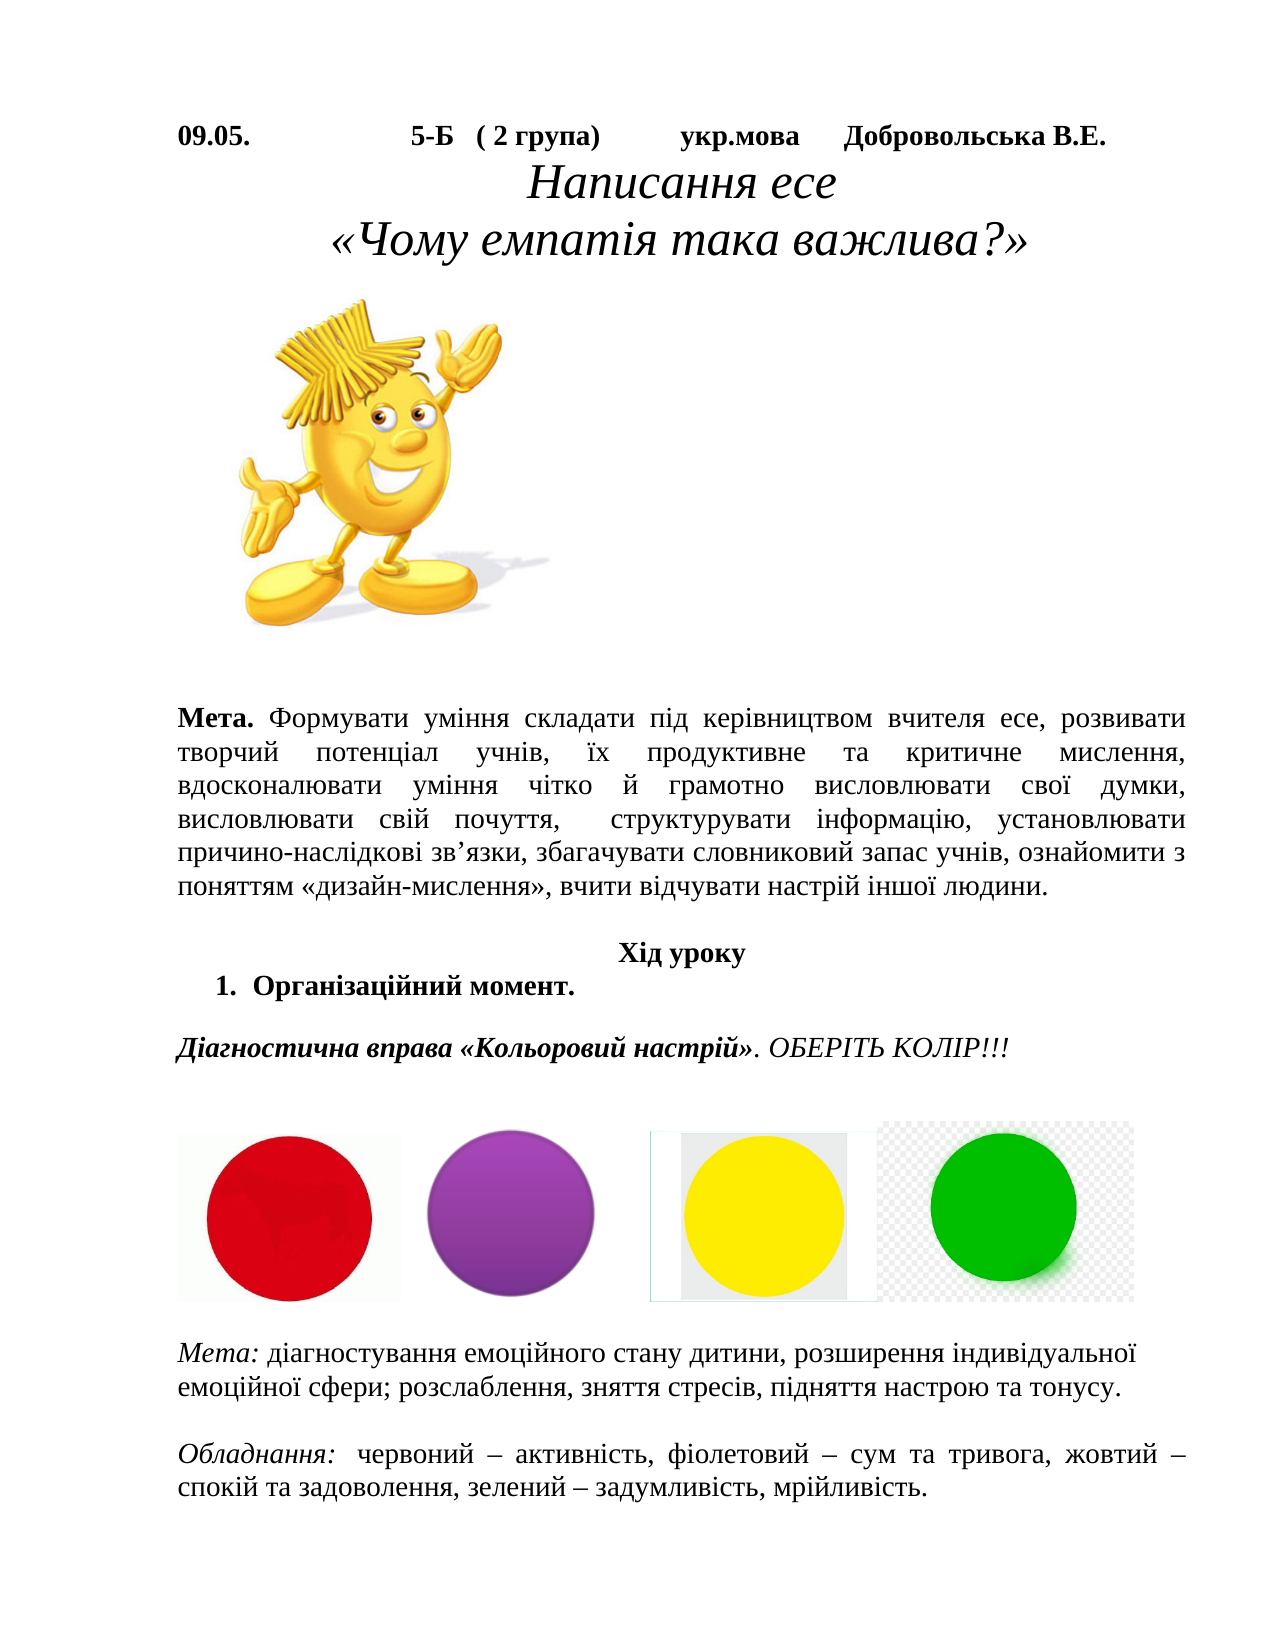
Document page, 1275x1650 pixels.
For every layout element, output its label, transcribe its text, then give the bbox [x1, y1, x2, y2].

text 09.05. 5-Б ( 2 група) укр.мова Добровольська В.Е. [177, 118, 1186, 152]
picture [177, 1134, 401, 1302]
text «Чому емпатія така важлива?» [177, 209, 1186, 267]
picture [422, 1125, 599, 1302]
picture [650, 1121, 1134, 1302]
text Хід уроку [177, 935, 1186, 968]
picture [177, 266, 578, 667]
list Організаційний момент. [215, 968, 1186, 1002]
text Мета: діагностування емоційного стану дитини, розширення індивідуальної емоційної сфери; розслаблення, зняття стресів, підняття настрою та тонусу. [177, 1335, 1186, 1402]
text Написання есе [177, 152, 1186, 209]
text Діагностична вправа «Кольоровий настрій». ОБЕРІТЬ КОЛІР!!! [177, 1030, 1186, 1064]
text Мета. Формувати уміння складати під керівництвом вчителя есе, розвивати творчий потенціал учнів, їх продуктивне та критичне мислення, вдосконалювати уміння чітко й грамотно висловлювати свої думки, висловлювати свій почуття, структурувати інформацію, установлювати причино-наслідкові зв’язки, збагачувати словниковий запас учнів, ознайомити з поняттям «дизайн-мислення», вчити відчувати настрій іншої людини. [177, 700, 1186, 901]
text Обладнання: червоний – активність, фіолетовий – сум та тривога, жовтий – спокій та задоволення, зелений – задумливість, мрійливість. [177, 1436, 1186, 1503]
